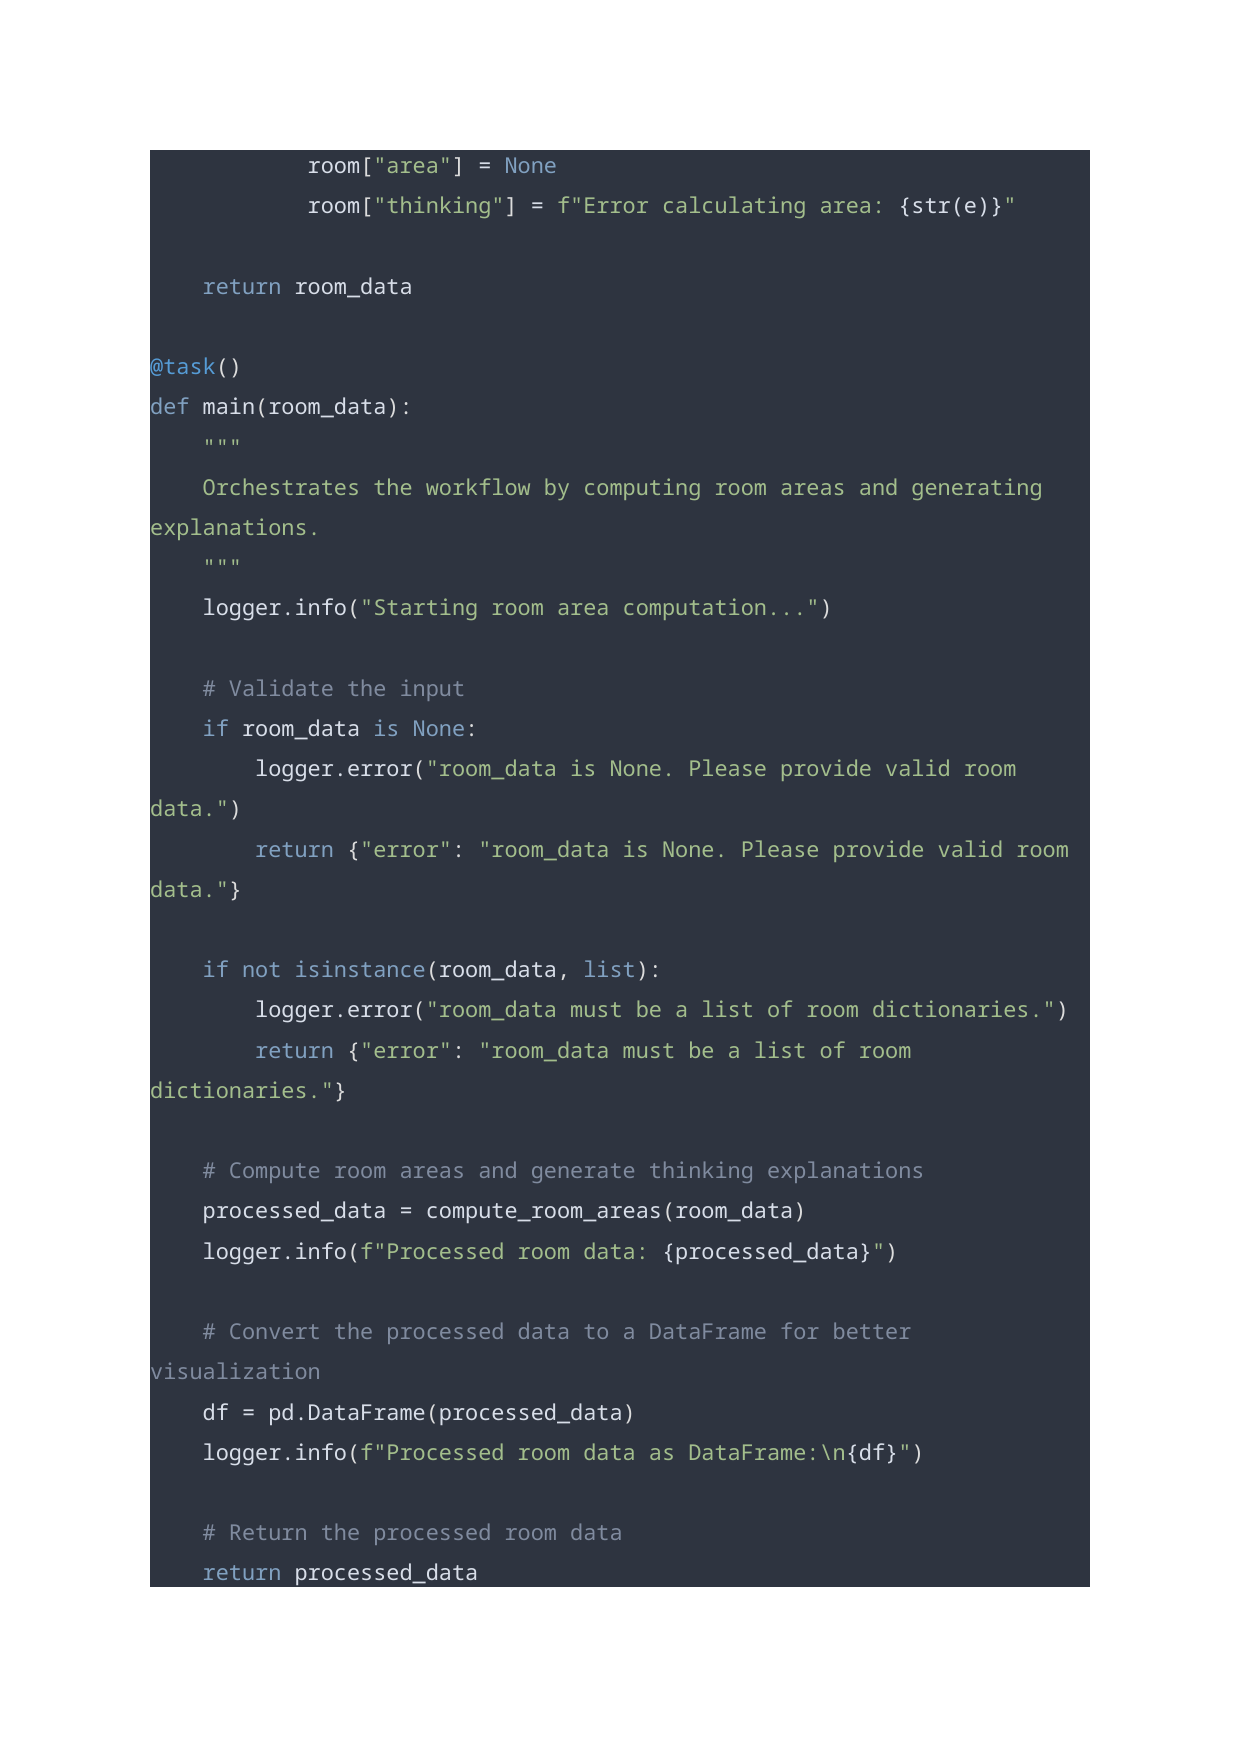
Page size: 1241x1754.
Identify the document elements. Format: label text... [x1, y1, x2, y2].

text return {"error": "room_data must be a list of room dictionaries."} [150, 1034, 1090, 1104]
text def main(room_data): [150, 391, 1090, 421]
text """ [150, 552, 1090, 582]
text """ [150, 431, 1090, 461]
text return room_data [150, 271, 1090, 300]
text if room_data is None: [150, 713, 1090, 743]
text # Validate the input [150, 673, 1090, 702]
text @task() [150, 351, 1090, 381]
text processed_data = compute_room_areas(room_data) [150, 1195, 1090, 1225]
text df = pd.DataFrame(processed_data) [150, 1396, 1090, 1426]
text Orchestrates the workflow by computing room areas and generating explanations. [150, 472, 1090, 542]
text return processed_data [150, 1557, 1090, 1587]
text return {"error": "room_data is None. Please provide valid room data."} [150, 833, 1090, 903]
text logger.error("room_data is None. Please provide valid room data.") [150, 753, 1090, 823]
text logger.info("Starting room area computation...") [150, 592, 1090, 622]
text room["area"] = None [150, 150, 1090, 180]
text # Convert the processed data to a DataFrame for better visualization [150, 1316, 1090, 1386]
text # Return the processed room data [150, 1517, 1090, 1547]
text # Compute room areas and generate thinking explanations [150, 1155, 1090, 1185]
text room["thinking"] = f"Error calculating area: {str(e)}" [150, 190, 1090, 220]
text if not isinstance(room_data, list): [150, 954, 1090, 984]
text logger.error("room_data must be a list of room dictionaries.") [150, 994, 1090, 1024]
text logger.info(f"Processed room data: {processed_data}") [150, 1236, 1090, 1265]
text logger.info(f"Processed room data as DataFrame:\n{df}") [150, 1437, 1090, 1466]
